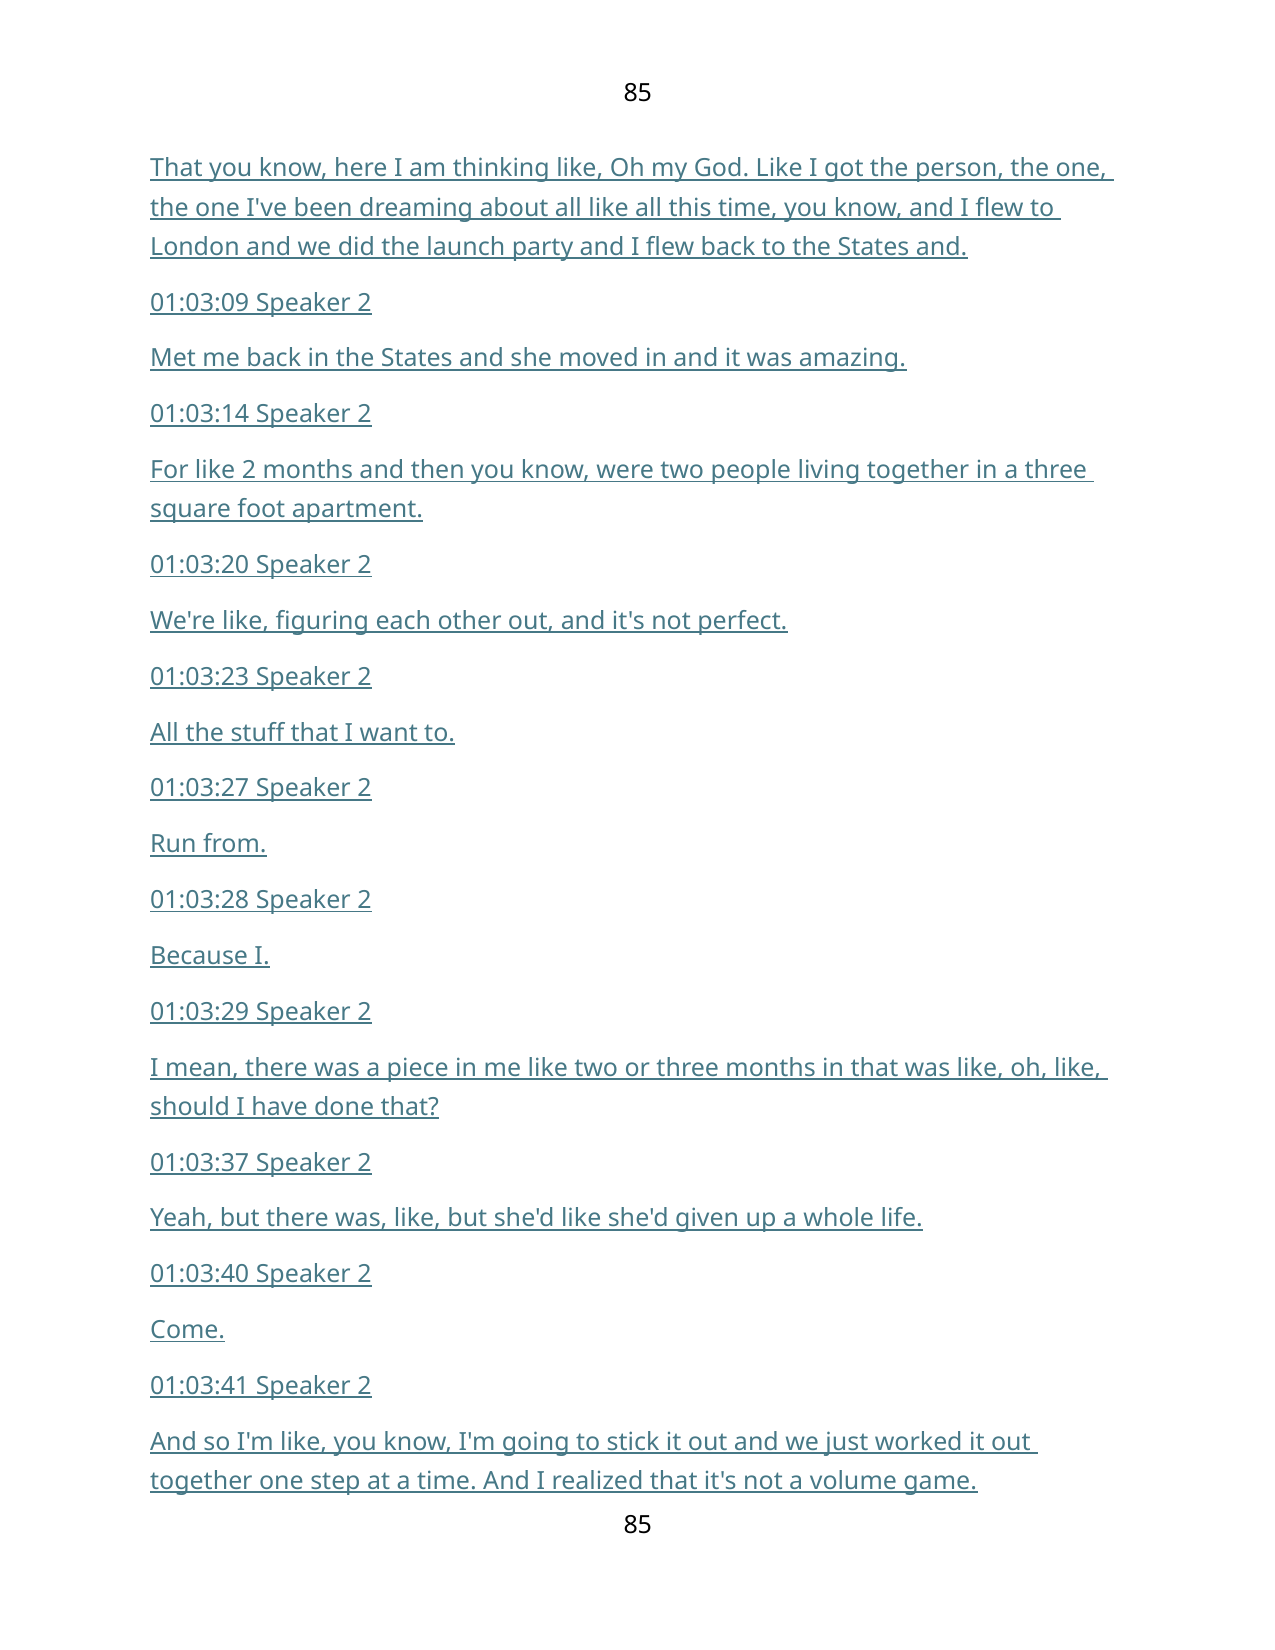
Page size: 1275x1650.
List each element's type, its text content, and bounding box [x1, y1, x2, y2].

text Run from. [150, 826, 1125, 860]
text 01:03:37 Speaker 2 [150, 1144, 1125, 1178]
text I mean, there was a piece in me like two or three months in that was like, oh, like, should I have done that? [150, 1049, 1125, 1122]
text Because I. [150, 937, 1125, 972]
text Met me back in the States and she moved in and it was amazing. [150, 340, 1125, 374]
text Come. [150, 1312, 1125, 1346]
text 01:03:23 Speaker 2 [150, 658, 1125, 692]
text We're like, figuring each other out, and it's not perfect. [150, 602, 1125, 637]
text 01:03:29 Speaker 2 [150, 993, 1125, 1027]
text 01:03:28 Speaker 2 [150, 882, 1125, 916]
text 01:03:40 Speaker 2 [150, 1256, 1125, 1290]
text Yeah, but there was, like, but she'd like she'd given up a whole life. [150, 1200, 1125, 1234]
text 01:03:27 Speaker 2 [150, 770, 1125, 804]
text 01:03:41 Speaker 2 [150, 1367, 1125, 1402]
text All the stuff that I want to. [150, 714, 1125, 748]
text 01:03:09 Speaker 2 [150, 284, 1125, 318]
text That you know, here I am thinking like, Oh my God. Like I got the person, the one, the one I've been dreaming about all like all this time, you know, and I flew to London and we did the launch party and I flew back to the States and. [150, 150, 1125, 262]
text And so I'm like, you know, I'm going to stick it out and we just worked it out together one step at a time. And I realized that it's not a volume game. [150, 1423, 1125, 1497]
text For like 2 months and then you know, were two people living together in a three square foot apartment. [150, 452, 1125, 525]
text 01:03:14 Speaker 2 [150, 396, 1125, 430]
text 01:03:20 Speaker 2 [150, 547, 1125, 581]
